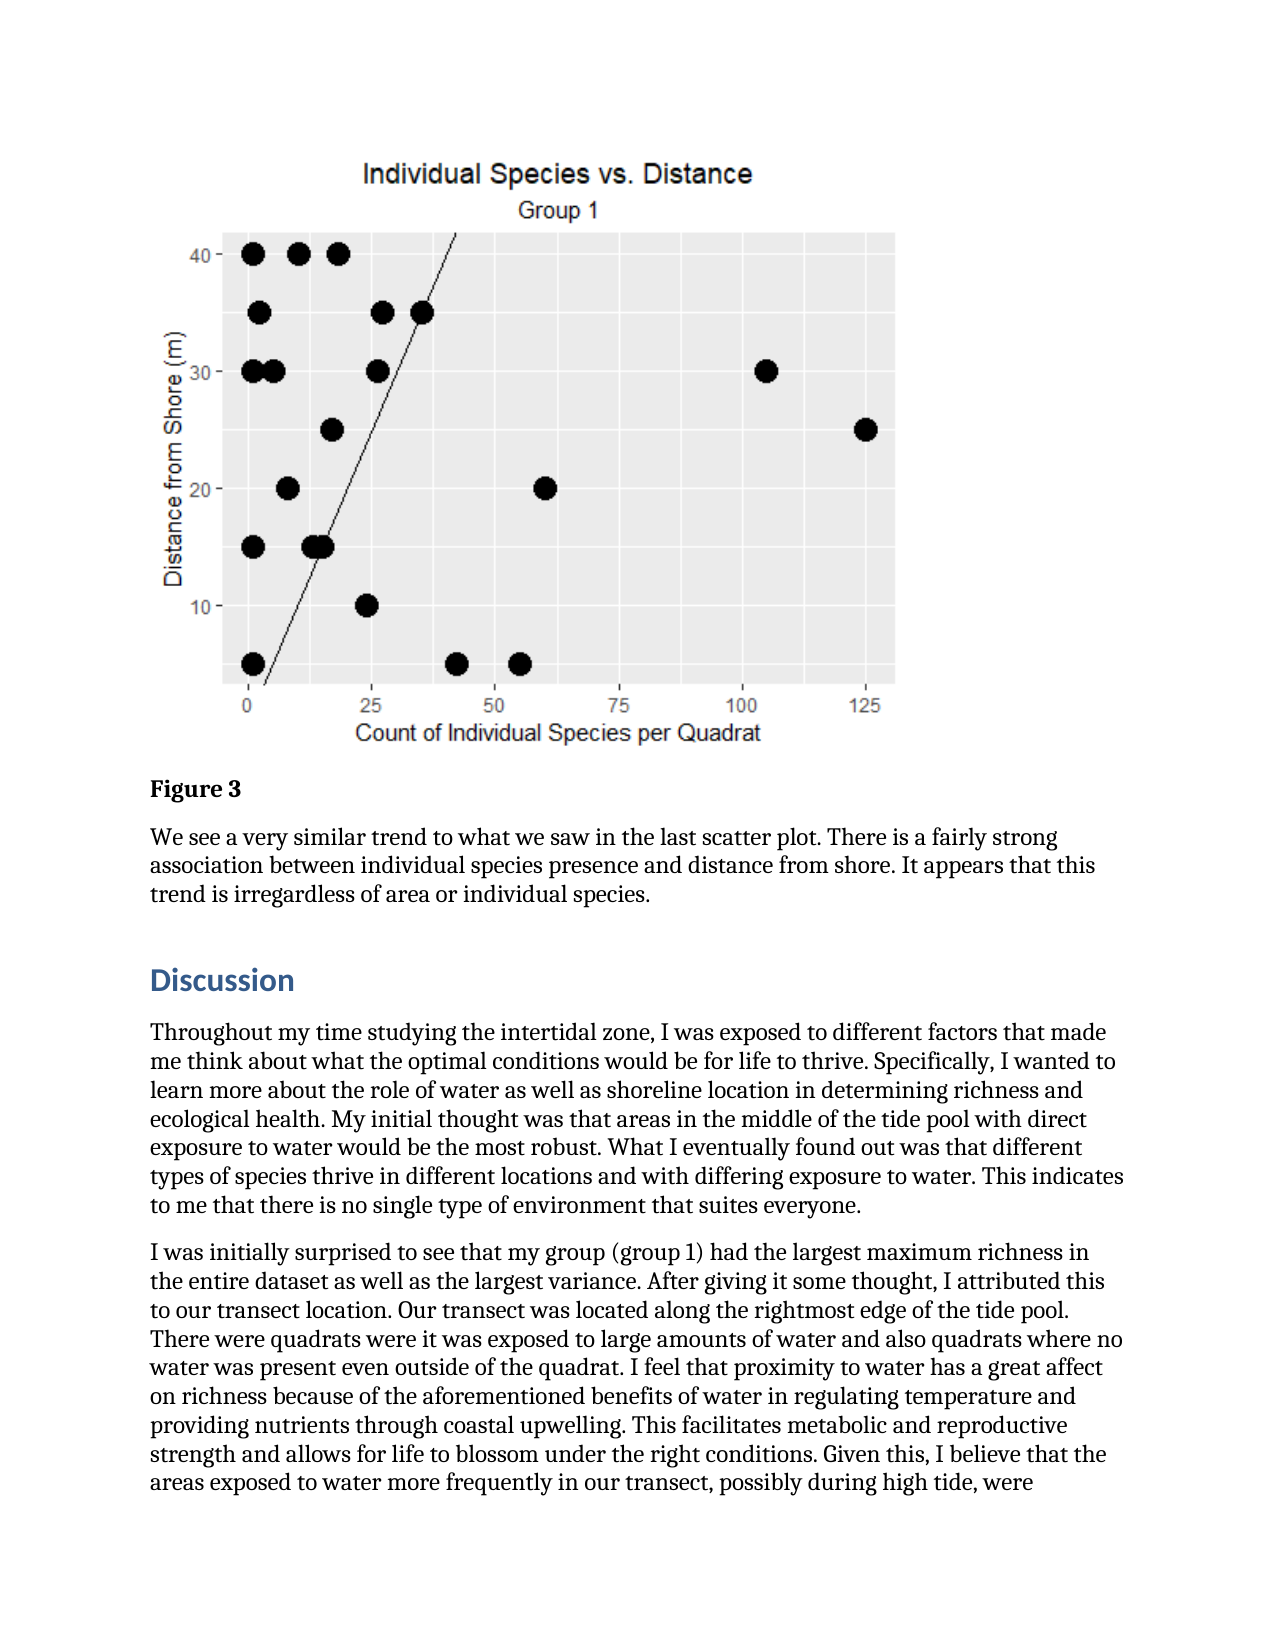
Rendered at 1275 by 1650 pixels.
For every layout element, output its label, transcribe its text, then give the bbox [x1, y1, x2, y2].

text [150, 1238, 1125, 1497]
text We see a very similar trend to what we saw in the last scatter plot. There is a fairly strong association between individual species presence and distance from shore. It appears that this trend is irregardless of area or individual species. [150, 823, 1125, 909]
subtitle Discussion [150, 959, 1125, 999]
picture [150, 150, 908, 757]
text Throughout my time studying the intertidal zone, I was exposed to different factors that made me think about what the optimal conditions would be for life to thrive. Specifically, I wanted to learn more about the role of water as well as shoreline location in determining richness and ecological health. My initial thought was that areas in the middle of the tide pool with direct exposure to water would be the most robust. What I eventually found out was that different types of species thrive in different locations and with differing exposure to water. This indicates to me that there is no single type of environment that suites everyone. [150, 1018, 1125, 1219]
text Figure 3 [150, 775, 1125, 804]
